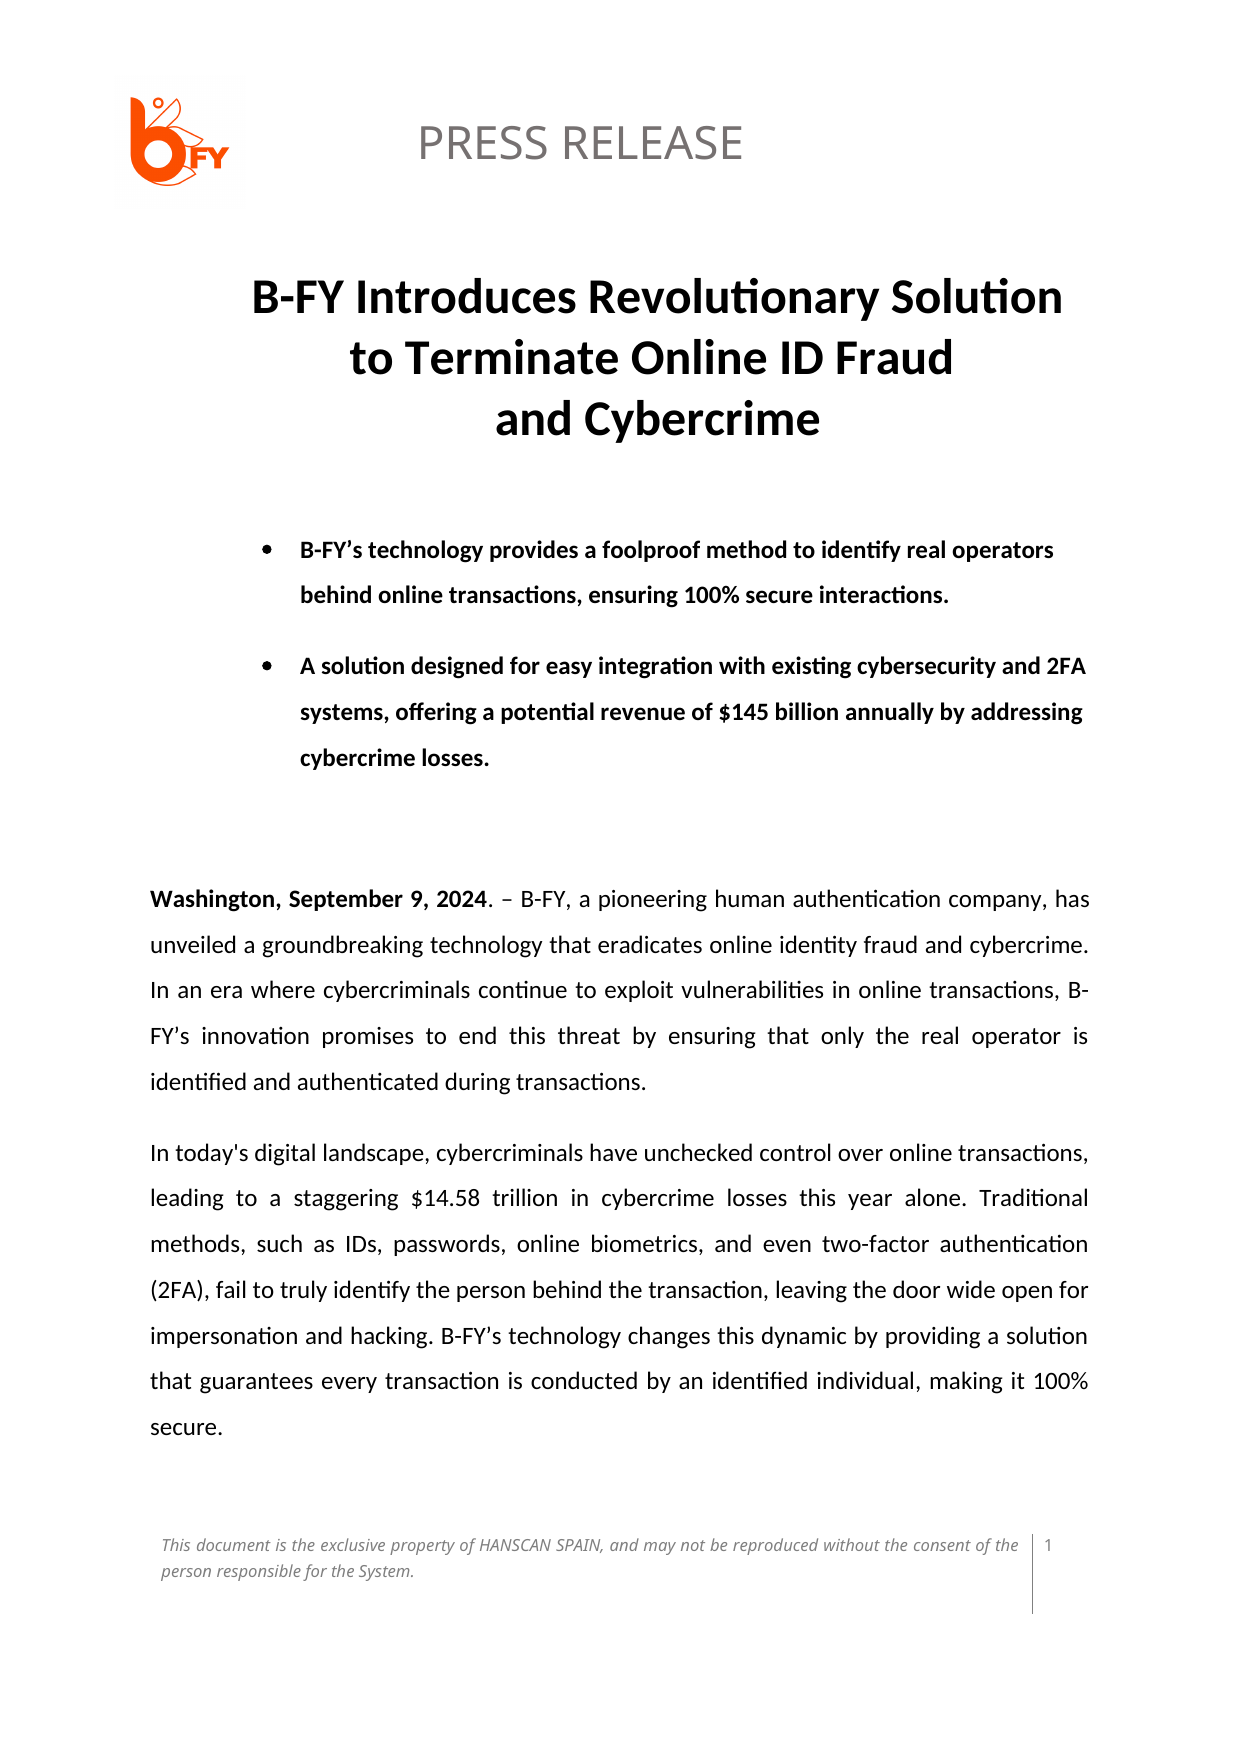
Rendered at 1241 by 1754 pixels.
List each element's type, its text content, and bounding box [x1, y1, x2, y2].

list B-FY’s technology provides a foolproof method to identify real operators behind online transactions, ensuring 100% secure interactions. [262, 534, 1090, 610]
text Washington, September 9, 2024. – B-FY, a pioneering human authentication company, has unveiled a groundbreaking technology that eradicates online identity fraud and cybercrime. In an era where cybercriminals continue to exploit vulnerabilities in online transactions, B-FY’s innovation promises to end this threat by ensuring that only the real operator is identified and authenticated during transactions. [150, 883, 1090, 1097]
picture [113, 75, 247, 209]
list A solution designed for easy integration with existing cybersecurity and 2FA systems, offering a potential revenue of $145 billion annually by addressing cybercrime losses. [262, 650, 1090, 772]
text In today's digital landscape, cybercriminals have unchecked control over online transactions, leading to a staggering $14.58 trillion in cybercrime losses this year alone. Traditional methods, such as IDs, passwords, online biometrics, and even two-factor authentication (2FA), fail to truly identify the person behind the transaction, leaving the door wide open for impersonation and hacking. B-FY’s technology changes this dynamic by providing a solution that guarantees every transaction is conducted by an identified individual, making it 100% secure. [150, 1137, 1090, 1442]
text B-FY Introduces Revolutionary Solution to Terminate Online ID Fraud and Cybercrime [225, 265, 1090, 448]
